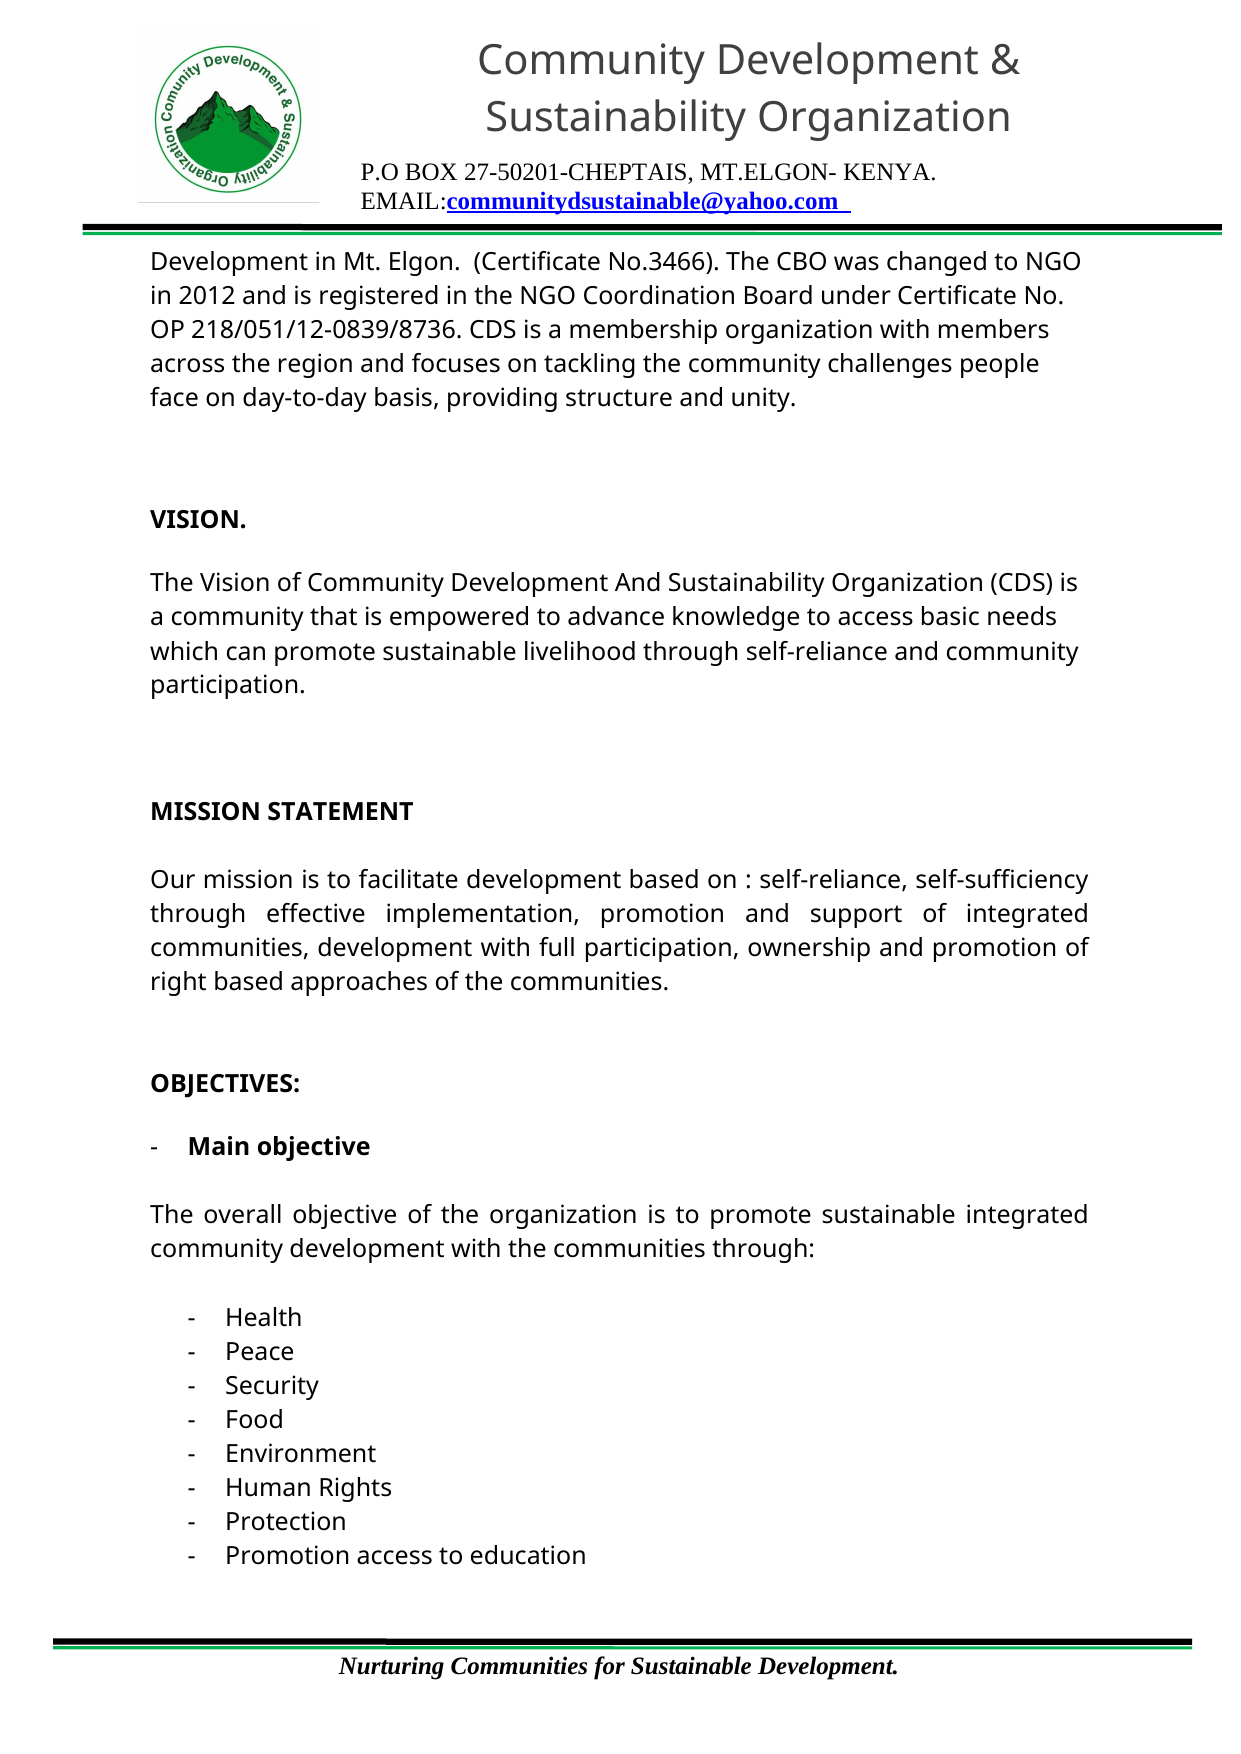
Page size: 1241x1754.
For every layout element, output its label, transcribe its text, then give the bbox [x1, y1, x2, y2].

list Promotion access to education [187, 1538, 1090, 1572]
list Food [187, 1401, 1090, 1436]
list Main objective [150, 1129, 1090, 1163]
list Security [187, 1367, 1090, 1401]
text VISION. [150, 502, 1090, 536]
text OBJECTIVES: [150, 1066, 1090, 1100]
list Protection [187, 1504, 1090, 1538]
list Human Rights [187, 1469, 1090, 1504]
text The overall objective of the organization is to promote sustainable integrated community development with the communities through: [150, 1197, 1090, 1265]
list Health [187, 1299, 1090, 1333]
text The Vision of Community Development And Sustainability Organization (CDS) is a community that is empowered to advance knowledge to access basic needs which can promote sustainable livelihood through self-reliance and community participation. [150, 565, 1090, 701]
list Peace [187, 1333, 1090, 1367]
picture [138, 22, 320, 203]
text MISSION STATEMENT [150, 794, 1090, 828]
list Environment [187, 1436, 1090, 1469]
text Our mission is to facilitate development based on : self-reliance, self-sufficiency through effective implementation, promotion and support of integrated communities, development with full participation, ownership and promotion of right based approaches of the communities. [150, 862, 1090, 998]
